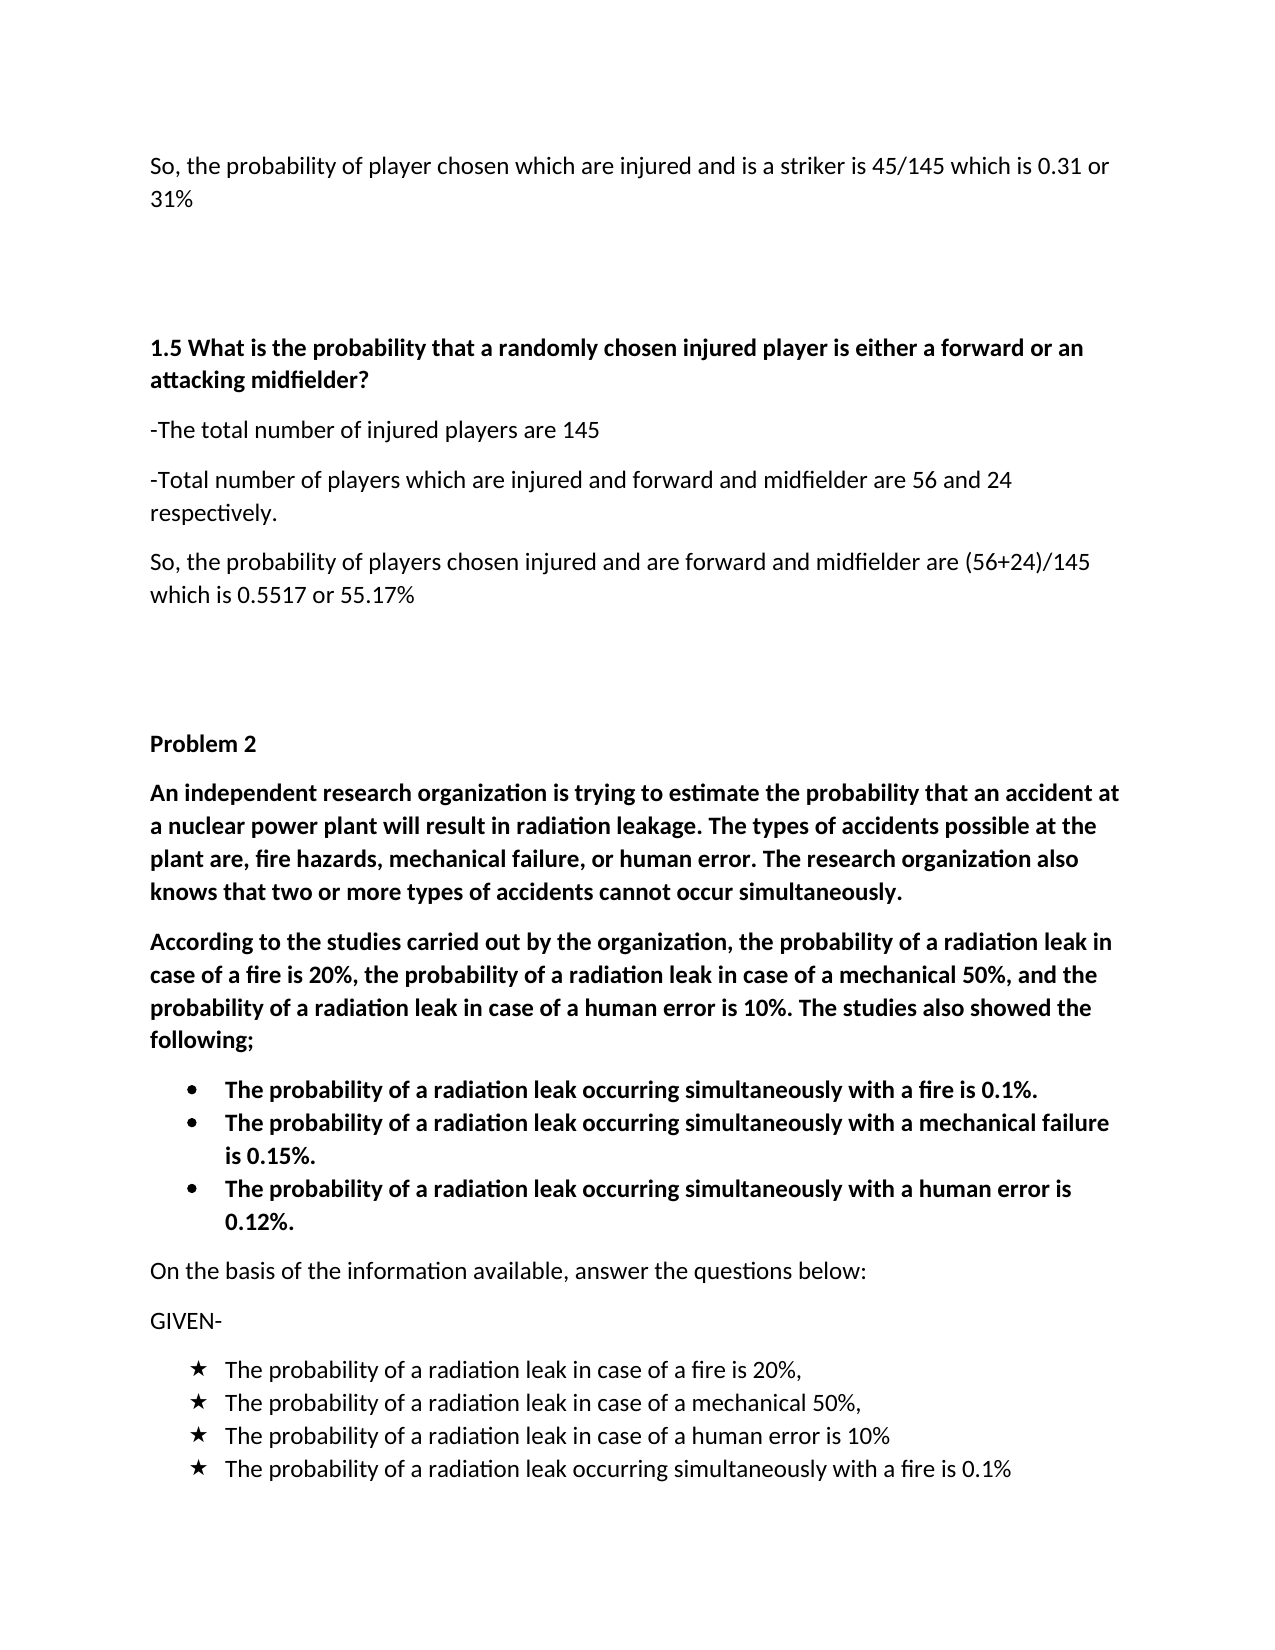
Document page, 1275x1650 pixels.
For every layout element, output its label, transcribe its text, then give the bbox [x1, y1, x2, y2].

list The probability of a radiation leak in case of a human error is 10% [187, 1420, 1125, 1451]
text GIVEN- [150, 1305, 1125, 1336]
text On the basis of the information available, answer the questions below: [150, 1255, 1125, 1286]
text An independent research organization is trying to estimate the probability that an accident at a nuclear power plant will result in radiation leakage. The types of accidents possible at the plant are, fire hazards, mechanical failure, or human error. The research organization also knows that two or more types of accidents cannot occur simultaneously. [150, 777, 1125, 907]
list The probability of a radiation leak in case of a fire is 20%, [187, 1354, 1125, 1385]
list The probability of a radiation leak occurring simultaneously with a mechanical failure is 0.15%. [187, 1107, 1125, 1171]
list The probability of a radiation leak occurring simultaneously with a fire is 0.1%. [187, 1074, 1125, 1105]
list The probability of a radiation leak occurring simultaneously with a human error is 0.12%. [187, 1173, 1125, 1236]
text According to the studies carried out by the organization, the probability of a radiation leak in case of a fire is 20%, the probability of a radiation leak in case of a mechanical 50%, and the probability of a radiation leak in case of a human error is 10%. The studies also showed the following; [150, 926, 1125, 1055]
text 1.5 What is the probability that a randomly chosen injured player is either a forward or an attacking midfielder? [150, 332, 1125, 395]
text -Total number of players which are injured and forward and midfielder are 56 and 24 respectively. [150, 464, 1125, 527]
list The probability of a radiation leak occurring simultaneously with a fire is 0.1% [187, 1453, 1125, 1484]
text So, the probability of players chosen injured and are forward and midfielder are (56+24)/145 which is 0.5517 or 55.17% [150, 546, 1125, 610]
text Problem 2 [150, 728, 1125, 758]
list The probability of a radiation leak in case of a mechanical 50%, [187, 1387, 1125, 1418]
text -The total number of injured players are 145 [150, 414, 1125, 445]
text So, the probability of player chosen which are injured and is a striker is 45/145 which is 0.31 or 31% [150, 150, 1125, 213]
